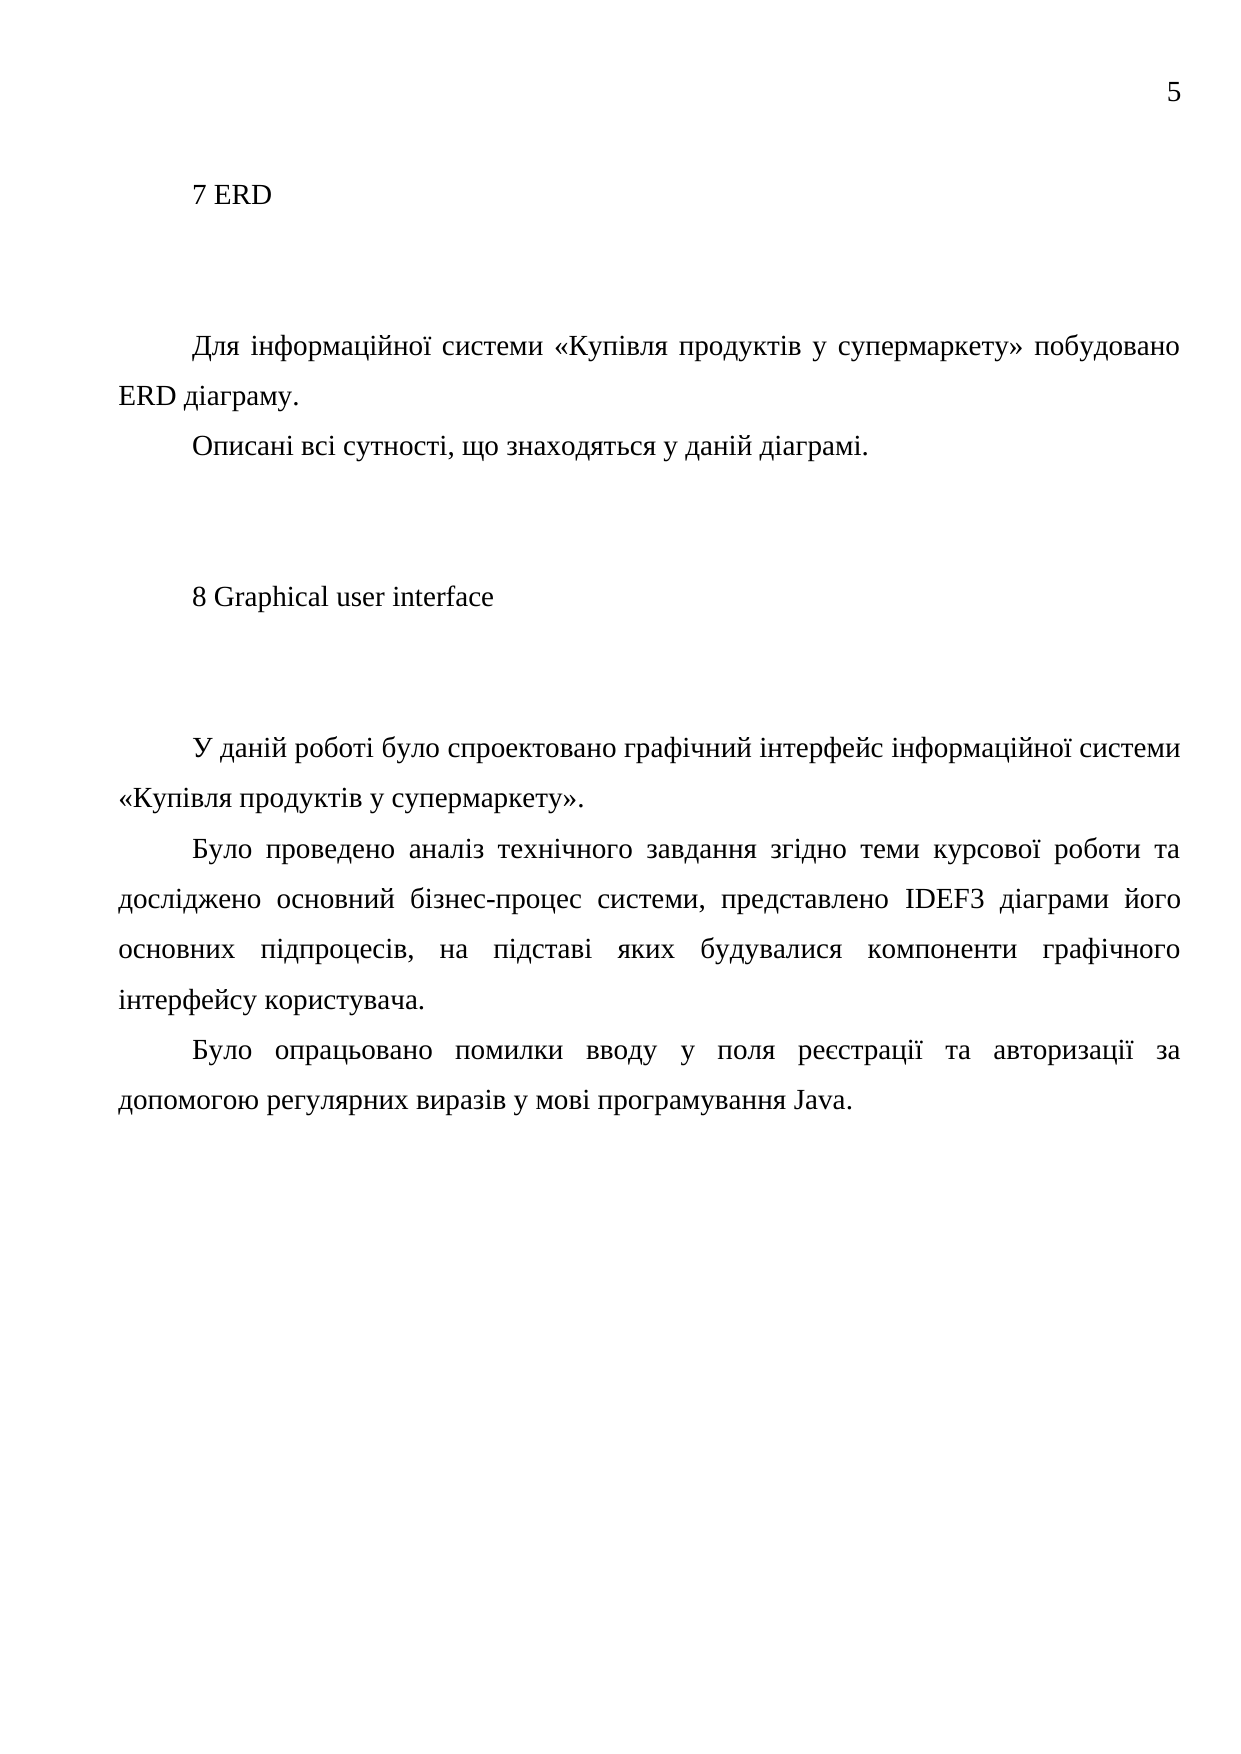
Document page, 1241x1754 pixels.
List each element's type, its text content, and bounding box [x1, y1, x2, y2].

text У даній роботі було спроектовано графічний інтерфейс інформаційної системи «Купівля продуктів у супермаркету». [118, 730, 1181, 814]
text Для інформаційної системи «Купівля продуктів у супермаркету» побудовано ERD діаграму. [118, 328, 1181, 412]
text 7 ERD [118, 177, 1181, 210]
text 8 Graphical user interface [118, 579, 1181, 613]
text Описані всі сутності, що знаходяться у даній діаграмі. [118, 428, 1181, 462]
text Було проведено аналіз технічного завдання згідно теми курсової роботи та досліджено основний бізнес-процес системи, представлено IDEF3 діаграми його основних підпроцесів, на підставі яких будувалися компоненти графічного інтерфейсу користувача. [118, 831, 1181, 1015]
text Було опрацьовано помилки вводу у поля реєстрації та авторизації за допомогою регулярних виразів у мові програмування Java. [118, 1032, 1181, 1116]
